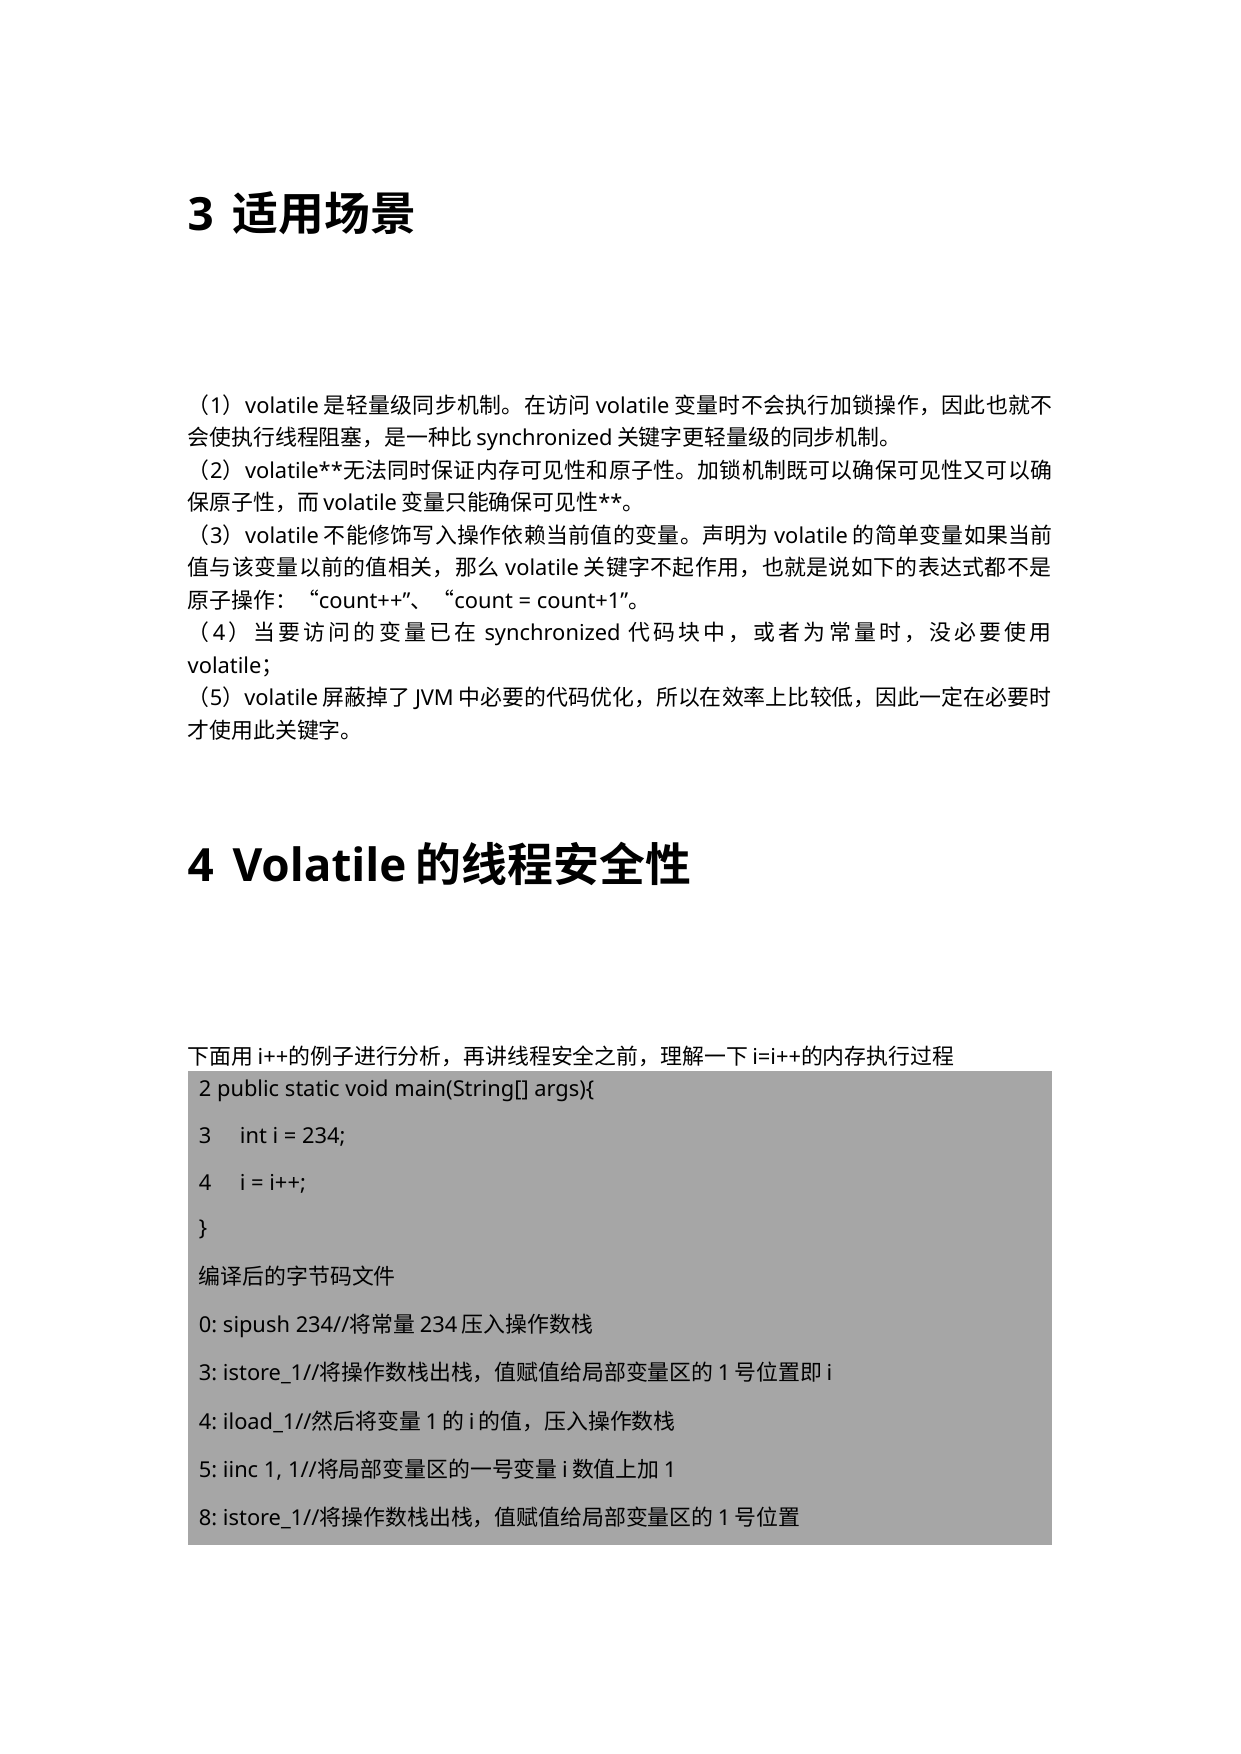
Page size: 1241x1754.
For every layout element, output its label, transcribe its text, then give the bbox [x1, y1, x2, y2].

text （2）volatile**无法同时保证内存可见性和原子性。加锁机制既可以确保可见性又可以确保原子性，而volatile变量只能确保可见性**。 [187, 453, 1053, 518]
text （4）当要访问的变量已在synchronized代码块中，或者为常量时，没必要使用volatile； [187, 615, 1053, 680]
subtitle Volatile的线程安全性 [187, 813, 1053, 911]
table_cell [188, 1211, 1052, 1545]
table_header 2 public static void main(String[] args){ 3 int i = 234; 4 i = i++; [188, 1071, 1052, 1211]
text （1）volatile是轻量级同步机制。在访问volatile变量时不会执行加锁操作，因此也就不会使执行线程阻塞，是一种比synchronized关键字更轻量级的同步机制。 [187, 388, 1053, 453]
text （3）volatile不能修饰写入操作依赖当前值的变量。声明为volatile的简单变量如果当前值与该变量以前的值相关，那么volatile关键字不起作用，也就是说如下的表达式都不是原子操作：“count++”、“count = count+1”。 [187, 518, 1053, 615]
text （5）volatile屏蔽掉了JVM中必要的代码优化，所以在效率上比较低，因此一定在必要时才使用此关键字。 [187, 680, 1053, 745]
subtitle 适用场景 [187, 162, 1053, 259]
text 下面用i++的例子进行分析，再讲线程安全之前，理解一下i=i++的内存执行过程 [187, 1039, 1053, 1071]
